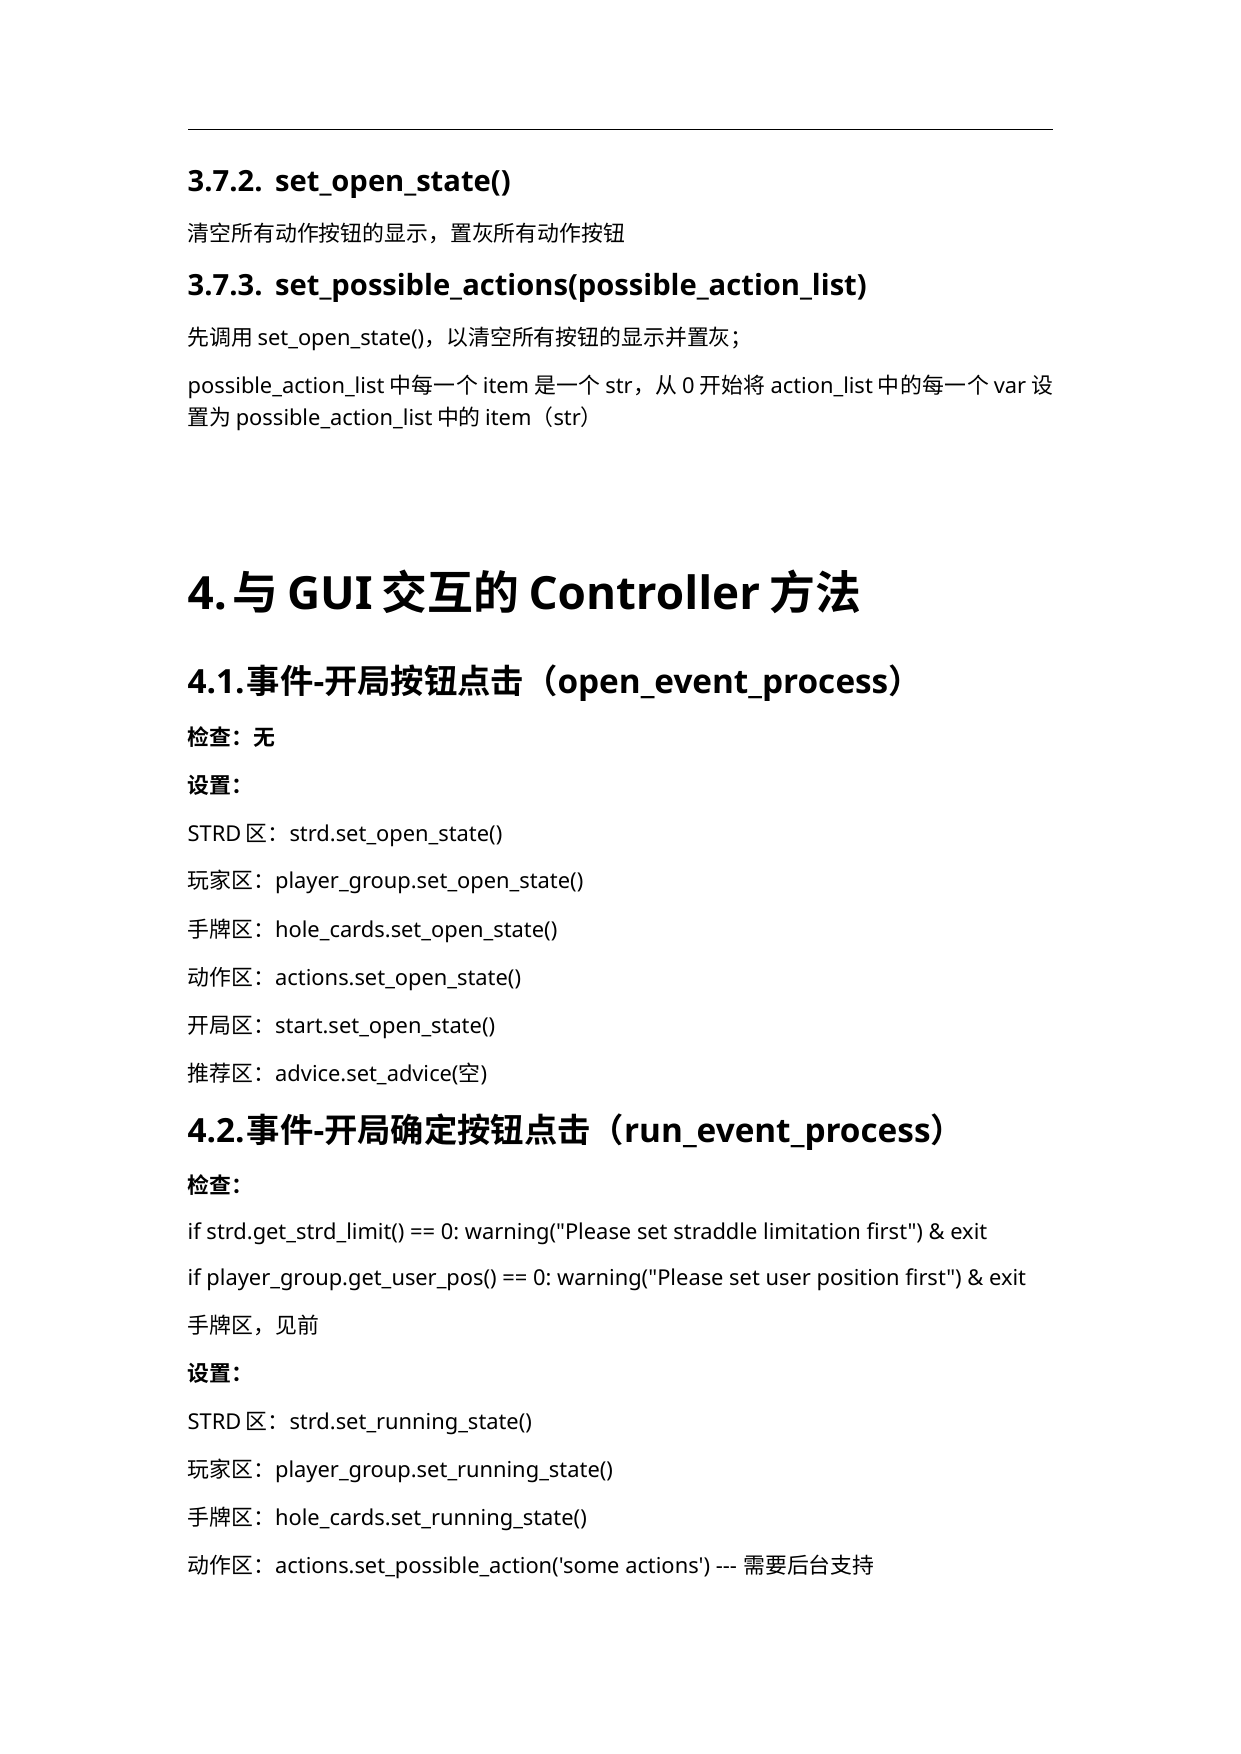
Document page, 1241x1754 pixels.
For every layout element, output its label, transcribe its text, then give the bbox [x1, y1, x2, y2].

text 检查：无 [187, 720, 1053, 751]
text 玩家区：player_group.set_open_state() [187, 863, 1053, 895]
text 先调用set_open_state()，以清空所有按钮的显示并置灰； [187, 320, 1053, 352]
subtitle set_possible_actions(possible_action_list) [187, 264, 1053, 303]
text 推荐区：advice.set_advice(空) [187, 1056, 1053, 1087]
subtitle set_open_state() [187, 160, 1053, 200]
subtitle 与GUI交互的Controller方法 [187, 556, 1053, 622]
subtitle 事件-开局确定按钮点击（run_event_process） [187, 1104, 1053, 1152]
text 清空所有动作按钮的显示，置灰所有动作按钮 [187, 216, 1053, 248]
text 手牌区：hole_cards.set_open_state() [187, 912, 1053, 943]
text if player_group.get_user_pos() == 0: warning("Please set user position first") & exit [187, 1262, 1053, 1292]
text 检查： [187, 1168, 1053, 1200]
text STRD区：strd.set_running_state() [187, 1404, 1053, 1436]
text 手牌区，见前 [187, 1308, 1053, 1340]
subtitle 事件-开局按钮点击（open_event_process） [187, 655, 1053, 703]
text STRD区：strd.set_open_state() [187, 816, 1053, 847]
text if strd.get_strd_limit() == 0: warning("Please set straddle limitation first") & exit [187, 1216, 1053, 1246]
text 动作区：actions.set_open_state() [187, 959, 1053, 991]
text 设置： [187, 1356, 1053, 1388]
text possible_action_list中每一个item是一个str，从0开始将action_list中的每一个var设置为possible_action_list中的item（str） [187, 368, 1053, 431]
text 手牌区：hole_cards.set_running_state() [187, 1500, 1053, 1532]
text 玩家区：player_group.set_running_state() [187, 1452, 1053, 1484]
text 开局区：start.set_open_state() [187, 1008, 1053, 1039]
text 设置： [187, 768, 1053, 799]
text 动作区：actions.set_possible_action('some actions') --- 需要后台支持 [187, 1548, 1053, 1580]
